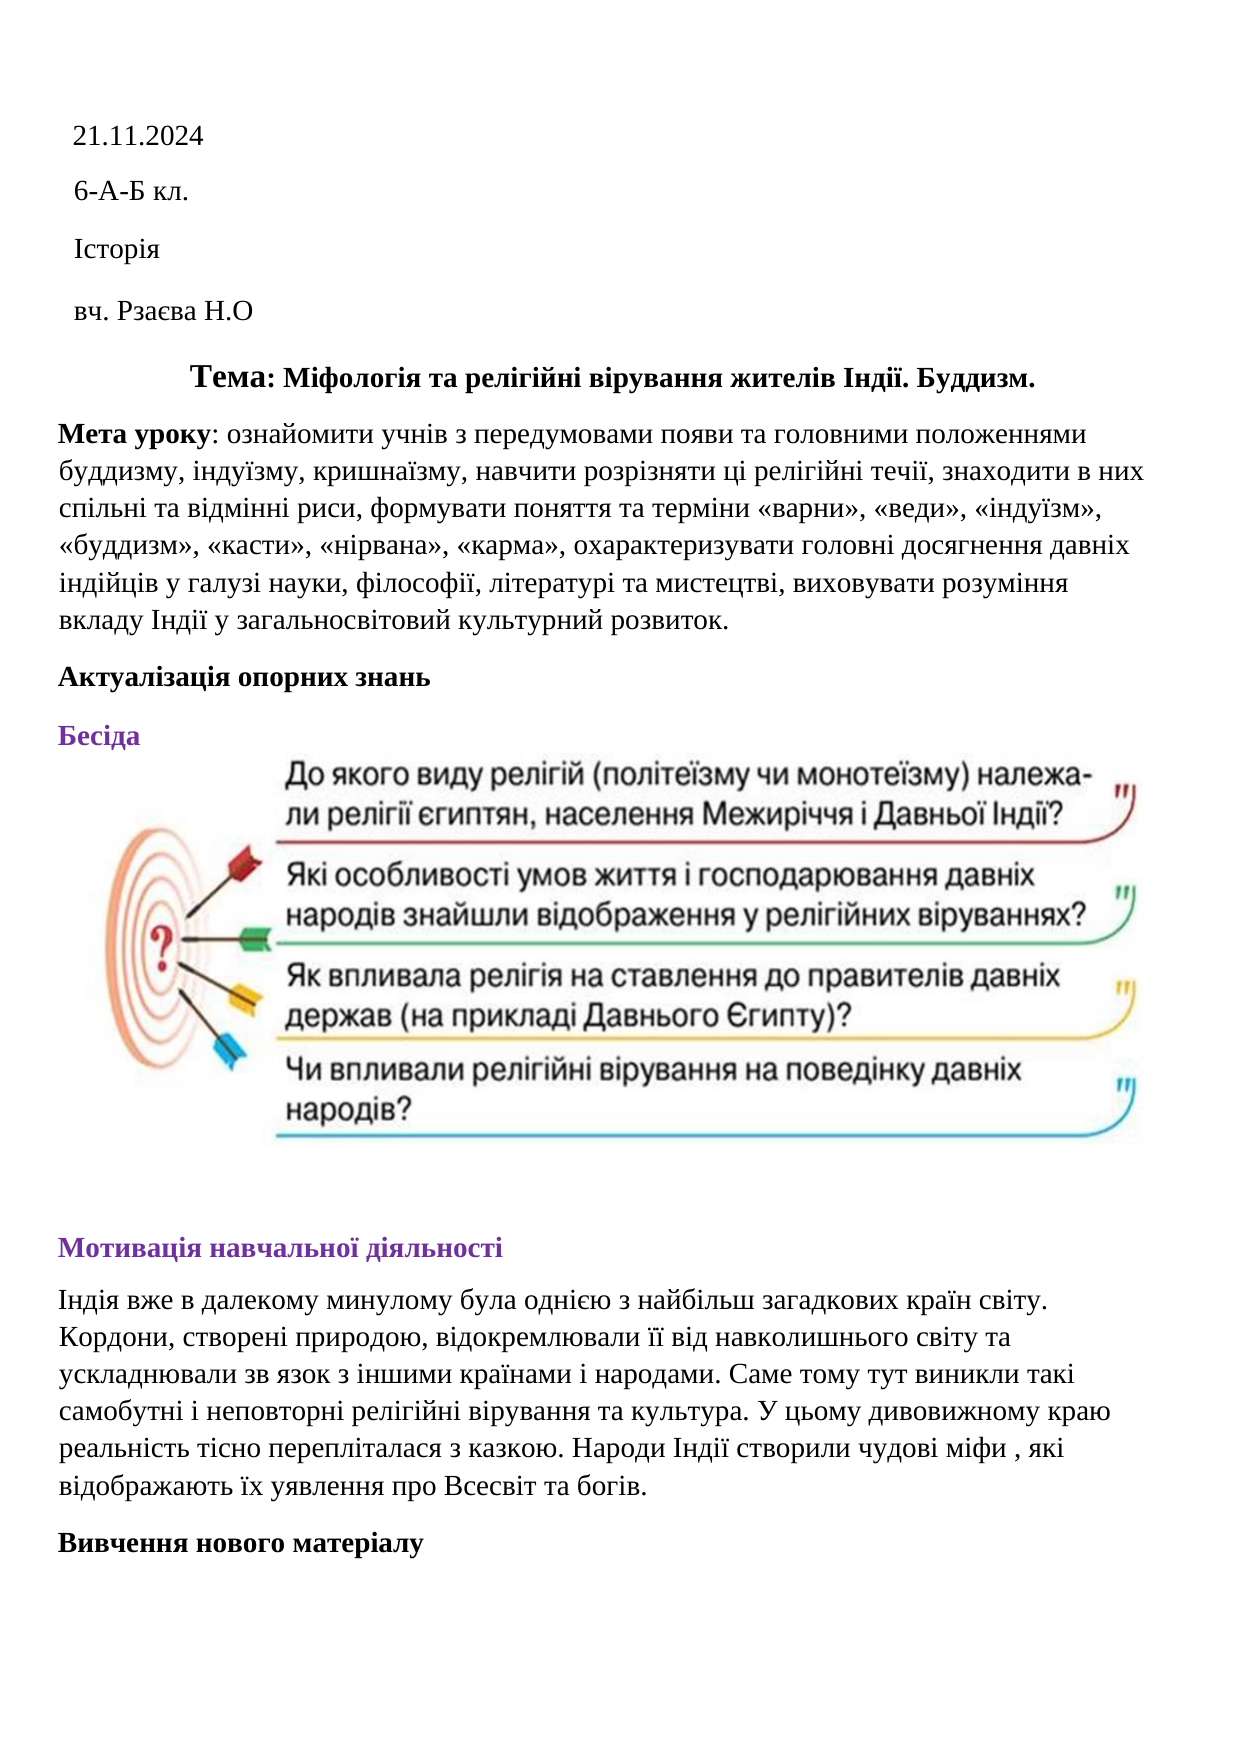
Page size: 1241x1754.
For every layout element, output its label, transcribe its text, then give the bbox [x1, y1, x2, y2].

text Мета уроку: ознайомити учнів з передумовами появи та головними положеннями буддизму, індуїзму, кришнаїзму, навчити розрізняти ці релігійні течії, знаходити в них спільні та відмінні риси, формувати поняття та терміни «варни», «веди», «індуїзм», «буддизм», «касти», «нірвана», «карма», охарактеризувати головні досягнення давніх індійців у галузі науки, філософії, літературі та мистецтві, виховувати розуміння вкладу Індії у загальносвітовий культурний розвиток. [58, 416, 1151, 635]
text Вивчення нового матеріалу [58, 1525, 1151, 1559]
text 6-А-Б кл. [74, 173, 1151, 207]
text 21.11.2024 [58, 118, 1151, 152]
text Тема: Міфологія та релігійні вірування жителів Індії. Буддизм. [74, 356, 1151, 395]
picture [86, 753, 1150, 1150]
text вч. Рзаєва Н.О [74, 293, 261, 327]
text Історія [74, 231, 261, 264]
text Актуалізація опорних знань [58, 659, 1151, 693]
subtitle Бесіда [58, 718, 1151, 751]
text Індія вже в далекому минулому була однією з найбільш загадкових країн світу. Кордони, створені природою, відокремлювали її від навколишнього світу та ускладнювали зв язок з іншими країнами і народами. Саме тому тут виникли такі самобутні і неповторні релігійні вірування та культура. У цьому дивовижному краю реальність тісно перепліталася з казкою. Народи Індії створили чудові міфи , які відображають їх уявлення про Всесвіт та богів. [58, 1282, 1151, 1501]
subtitle Мотивація навчальної діяльності [58, 1230, 1151, 1263]
